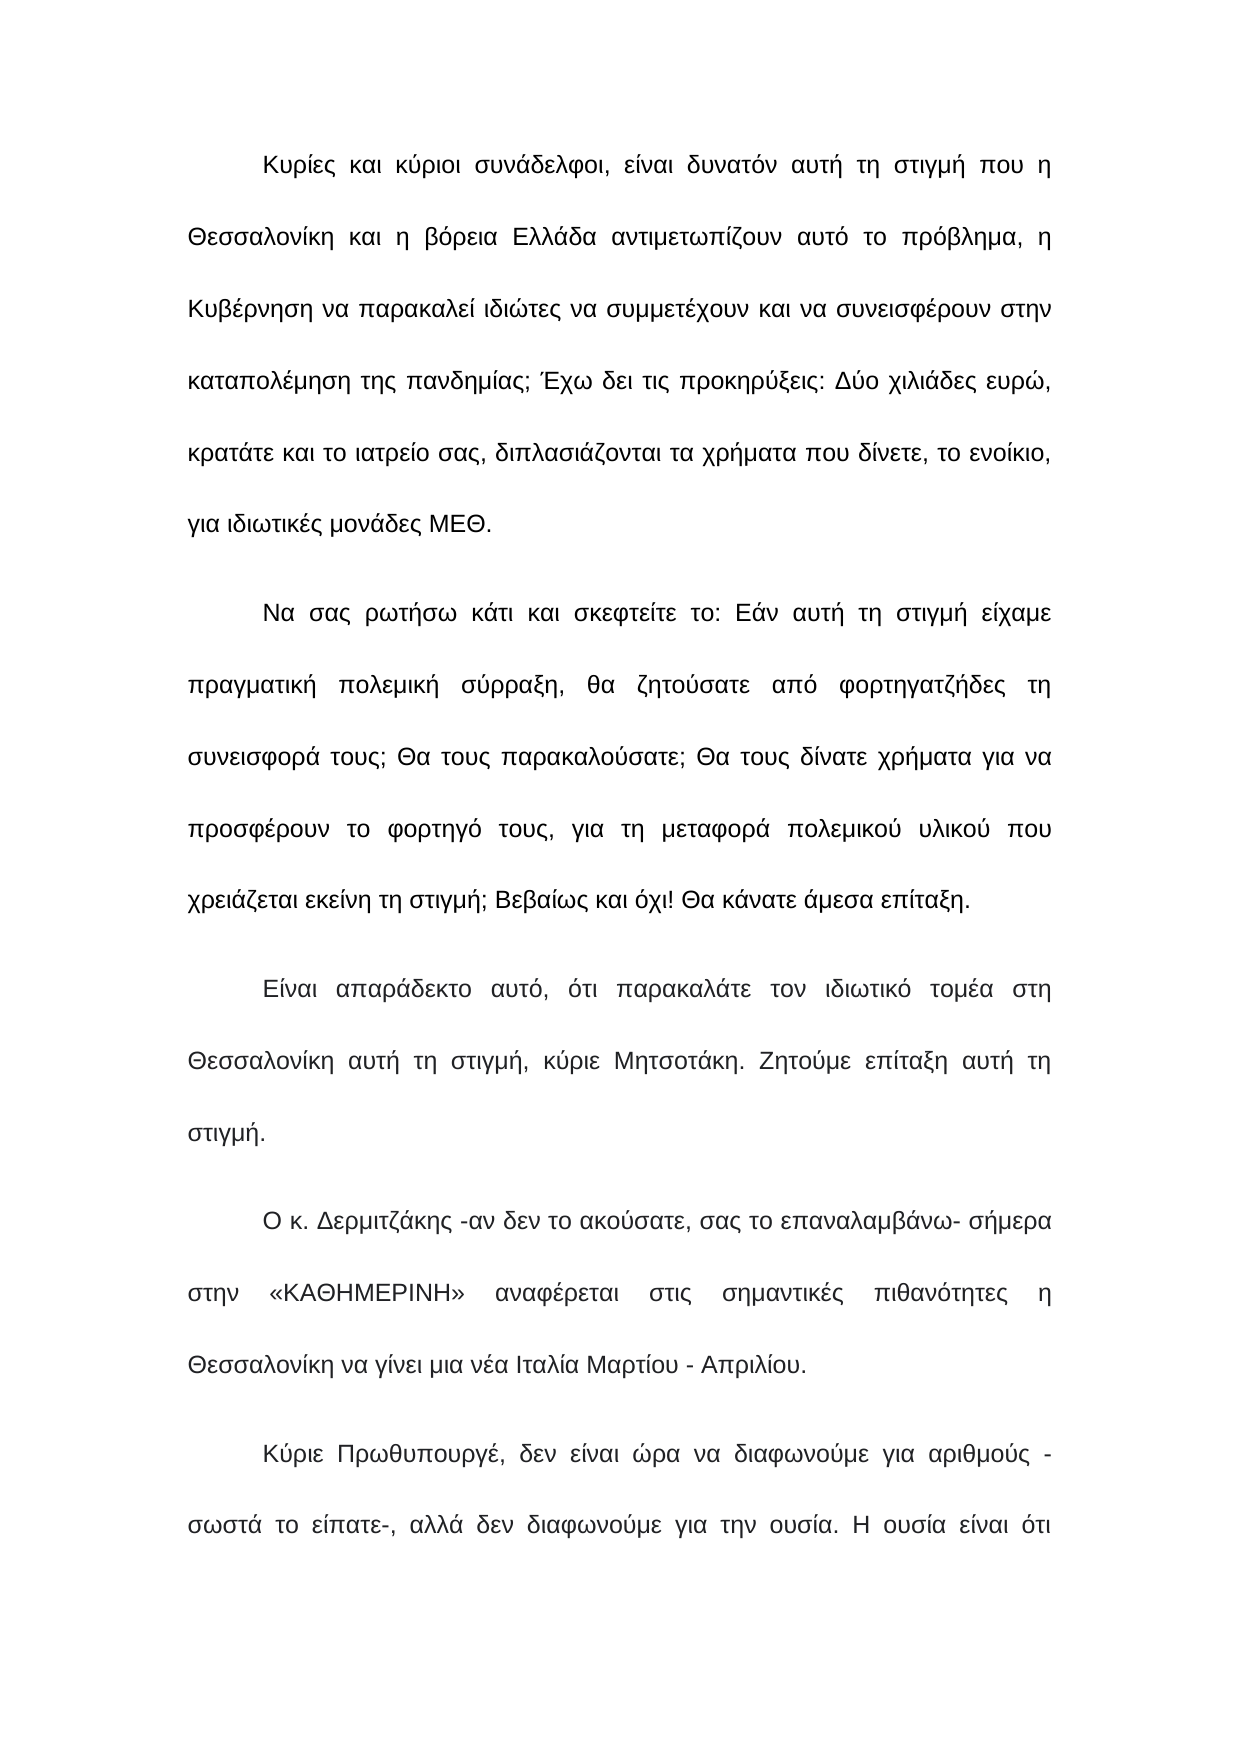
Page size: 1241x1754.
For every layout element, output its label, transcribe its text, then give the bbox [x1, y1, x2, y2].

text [187, 1438, 1053, 1539]
text Ο κ. Δερμιτζάκης -αν δεν το ακούσατε, σας το επαναλαμβάνω- σήμερα στην «ΚΑΘΗΜΕΡΙΝΗ» αναφέρεται στις σημαντικές πιθανότητες η Θεσσαλονίκη να γίνει μια νέα Ιταλία Μαρτίου - Απριλίου. [187, 1206, 1053, 1379]
text Είναι απαράδεκτο αυτό, ότι παρακαλάτε τον ιδιωτικό τομέα στη Θεσσαλονίκη αυτή τη στιγμή, κύριε Μητσοτάκη. Ζητούμε επίταξη αυτή τη στιγμή. [187, 974, 1053, 1146]
text Κυρίες και κύριοι συνάδελφοι, είναι δυνατόν αυτή τη στιγμή που η Θεσσαλονίκη και η βόρεια Ελλάδα αντιμετωπίζουν αυτό το πρόβλημα, η Κυβέρνηση να παρακαλεί ιδιώτες να συμμετέχουν και να συνεισφέρουν στην καταπολέμηση της πανδημίας; Έχω δει τις προκηρύξεις: Δύο χιλιάδες ευρώ, κρατάτε και το ιατρείο σας, διπλασιάζονται τα χρήματα που δίνετε, το ενοίκιο, για ιδιωτικές μονάδες ΜΕΘ. [187, 150, 1053, 538]
text Να σας ρωτήσω κάτι και σκεφτείτε το: Εάν αυτή τη στιγμή είχαμε πραγματική πολεμική σύρραξη, θα ζητούσατε από φορτηγατζήδες τη συνεισφορά τους; Θα τους παρακαλούσατε; Θα τους δίνατε χρήματα για να προσφέρουν το φορτηγό τους, για τη μεταφορά πολεμικού υλικού που χρειάζεται εκείνη τη στιγμή; Βεβαίως και όχι! Θα κάνατε άμεσα επίταξη. [187, 598, 1053, 914]
